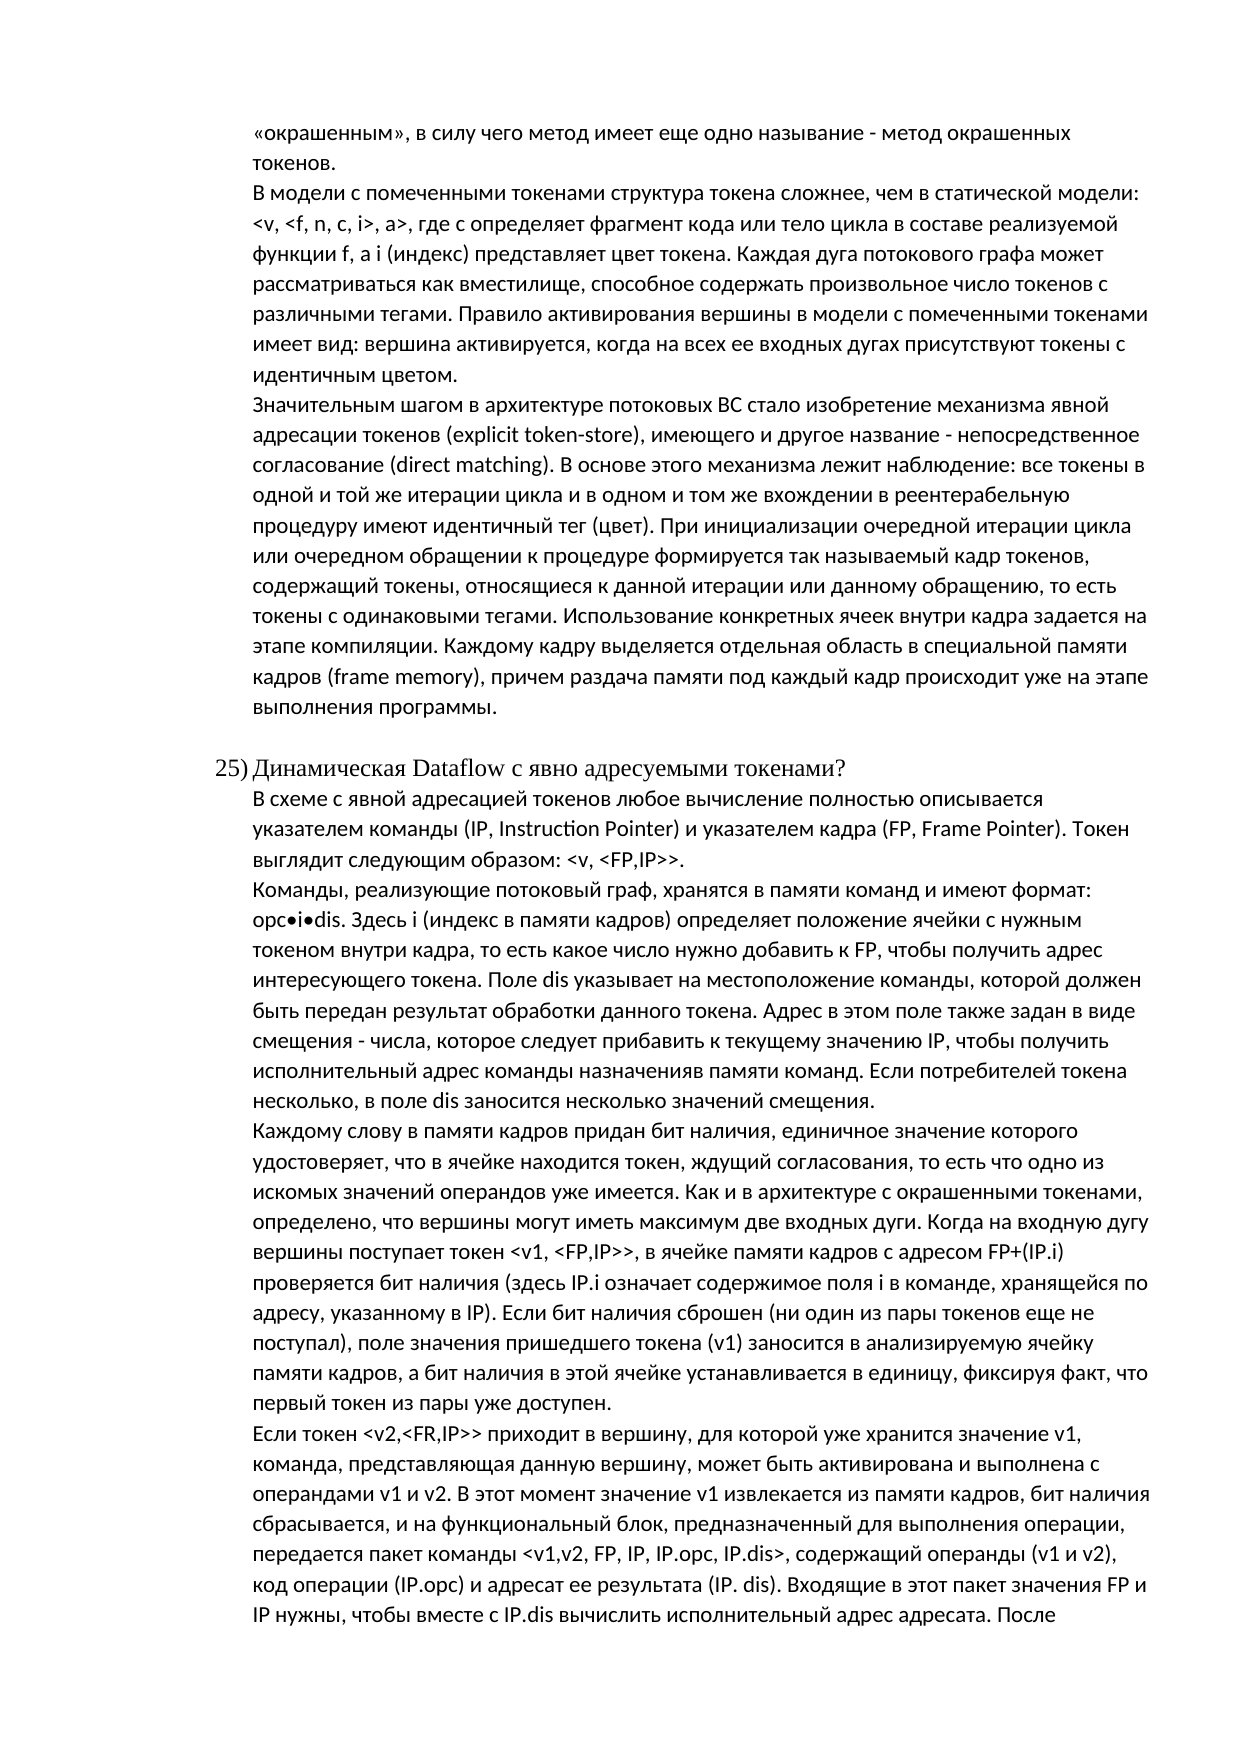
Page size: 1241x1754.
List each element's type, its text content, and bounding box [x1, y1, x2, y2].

list Команды, реализующие потоковый граф, хранятся в памяти команд и имеют формат: орс•i•dis. Здесь i (индекс в памяти кадров) определяет положение ячейки с нужным токеном внутри кадра, то есть какое число нужно добавить к FP, чтобы получить адрес интересующего токена. Поле dis указывает на местоположение команды, которой должен быть передан результат обработки данного токена. Адрес в этом поле также задан в виде смещения - числа, которое следует прибавить к текущему значению IP, чтобы получить исполнительный адрес команды назначенияв памяти команд. Если потребителей токена несколько, в поле dis заносится несколько значений смещения. [252, 875, 1152, 1114]
list Значительным шагом в архитектуре потоковых ВС стало изобретение механизма явной адресации токенов (explicit token-store), имеющего и другое название - непосредственное согласование (direct matching). В основе этого механизма лежит наблюдение: все токены в одной и той же итерации цикла и в одном и том же вхождении в реентерабельную процедуру имеют идентичный тег (цвет). При инициализации очередной итерации цикла или очередном обращении к процедуре формируется так называемый кадр токенов, содержащий токены, относящиеся к данной итерации или данному обращению, то есть токены с одинаковыми тегами. Использование конкретных ячеек внутри кадра задается на этапе компиляции. Каждому кадру выделяется отдельная область в специальной памяти кадров (frame memory), причем раздача памяти под каждый кадр происходит уже на этапе выполнения программы. [252, 390, 1152, 720]
list Каждому слову в памяти кадров придан бит наличия, единичное значение которого удостоверяет, что в ячейке находится токен, ждущий согласования, то есть что одно из искомых значений операндов уже имеется. Как и в архитектуре с окрашенными токенами, определено, что вершины могут иметь максимум две входных дуги. Когда на входную дугу вершины поступает токен <v1, <FP,IP>>, в ячейке памяти кадров с адресом FP+(IP.i) проверяется бит наличия (здесь IP.i означает содержимое поля i в команде, хранящейся по адресу, указанному в IP). Если бит наличия сброшен (ни один из пары токенов еще не поступал), поле значения пришедшего токена (v1) заносится в анализируемую ячейку памяти кадров, а бит наличия в этой ячейке устанавливается в единицу, фиксируя факт, что первый токен из пары уже доступен. [252, 1117, 1152, 1417]
list Динамическая Dataflow с явно адресуемыми токенами? [215, 753, 1152, 782]
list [252, 1419, 1152, 1628]
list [252, 118, 1152, 176]
list В схеме с явной адресацией токенов любое вычисление полностью описывается указателем команды (IP, Instruction Pointer) и указателем кадра (FP, Frame Pointer). Токен выглядит следующим образом: <v, <FP,IP>>. [252, 784, 1152, 873]
list В модели с помеченными токенами структура токена сложнее, чем в статической модели: <v, <f, n, c, i>, a>, где c определяет фрагмент кода или тело цикла в составе реализуемой функции f, а i (индекс) представляет цвет токена. Каждая дуга потокового графа может рассматриваться как вместилище, способное содержать произвольное число токенов с различными тегами. Правило активирования вершины в модели с помеченными токенами имеет вид: вершина активируется, когда на всех ее входных дугах присутствуют токены с идентичным цветом. [252, 178, 1152, 388]
